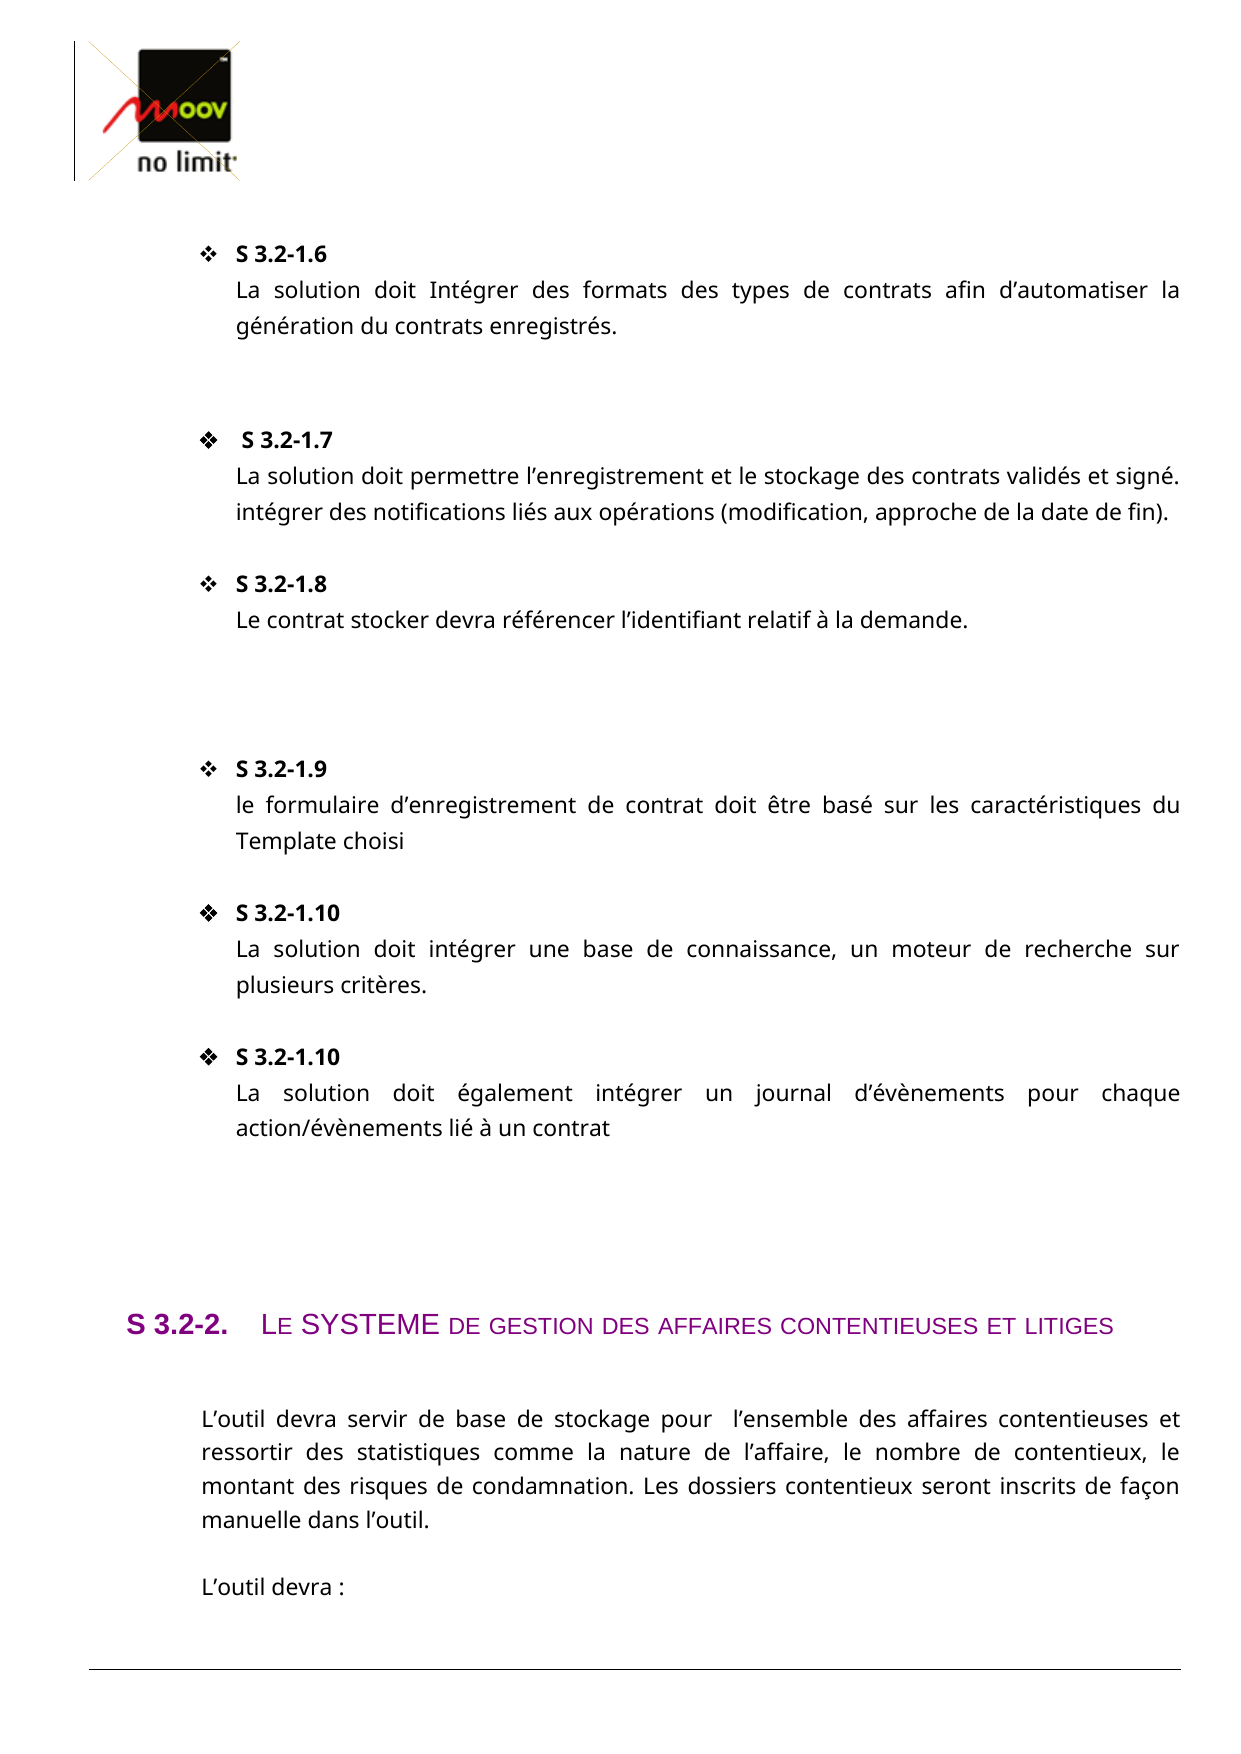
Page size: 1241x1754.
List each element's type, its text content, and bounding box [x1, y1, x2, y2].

picture [90, 112, 239, 181]
picture [90, 41, 238, 110]
list S 3.2-1.10 [198, 1041, 1181, 1072]
list La solution doit également intégrer un journal d’évènements pour chaque action/évènements lié à un contrat [236, 1076, 1181, 1144]
list le formulaire d’enregistrement de contrat doit être basé sur les caractéristiques du Template choisi [236, 789, 1181, 856]
list S 3.2-1.6 [198, 238, 1181, 270]
list La solution doit permettre l’enregistrement et le stockage des contrats validés et signé. intégrer des notifications liés aux opérations (modification, approche de la date de fin). [236, 460, 1181, 527]
text L’outil devra servir de base de stockage pour l’ensemble des affaires contentieuses et ressortir des statistiques comme la nature de l’affaire, le nombre de contentieux, le montant des risques de condamnation. Les dossiers contentieux seront inscrits de façon manuelle dans l’outil. [201, 1402, 1181, 1535]
text L’outil devra : [201, 1571, 1181, 1602]
list La solution doit Intégrer des formats des types de contrats afin d’automatiser la génération du contrats enregistrés. [236, 274, 1181, 342]
picture [166, 43, 240, 179]
list S 3.2-1.7 [198, 424, 1181, 455]
list Le contrat stocker devra référencer l’identifiant relatif à la demande. [236, 603, 1181, 635]
list S 3.2-1.9 [198, 753, 1181, 784]
list S 3.2-1.8 [198, 568, 1181, 599]
picture [88, 42, 163, 179]
list S 3.2-1.10 [198, 897, 1181, 928]
list La solution doit intégrer une base de connaissance, un moteur de recherche sur plusieurs critères. [236, 933, 1181, 1000]
list Le SYSTEME de gestion des affaires contentieuses et litiges [126, 1307, 1181, 1341]
